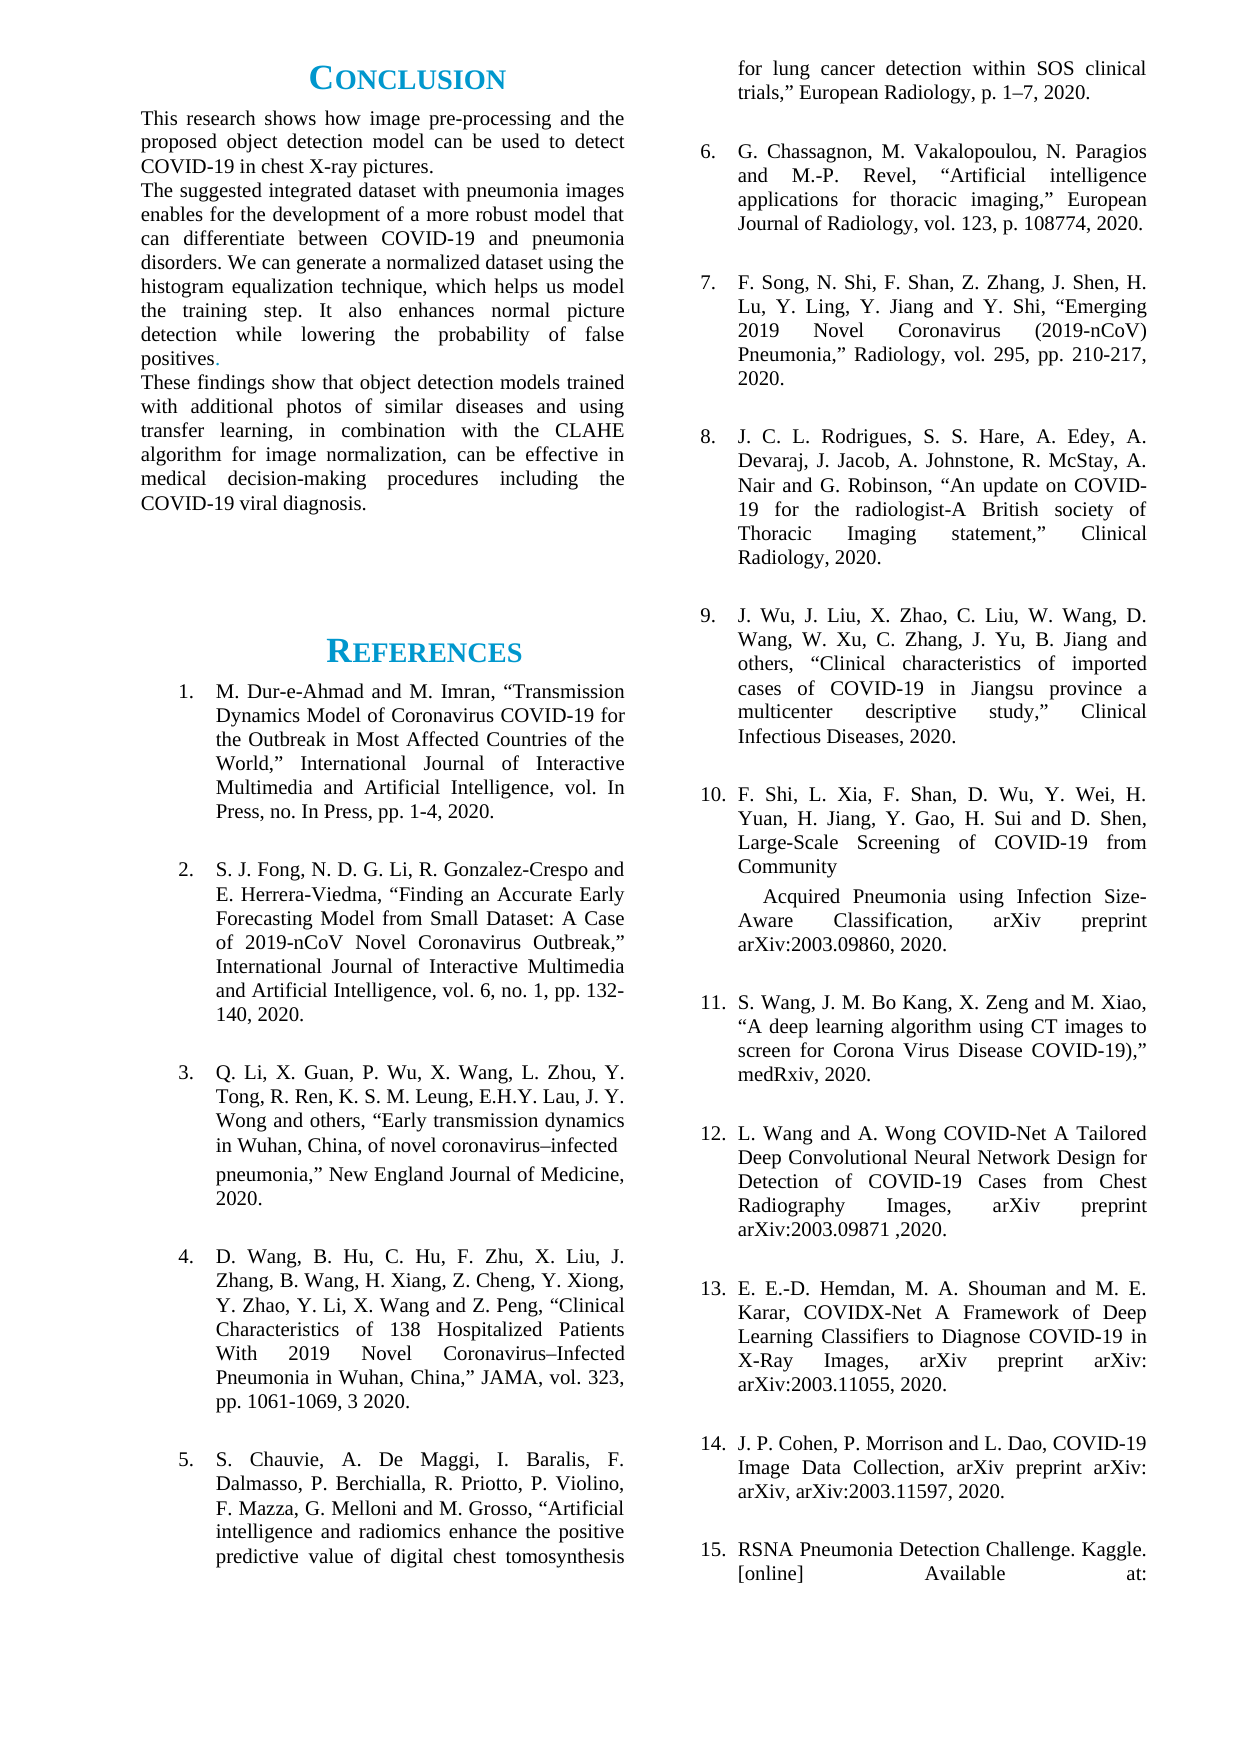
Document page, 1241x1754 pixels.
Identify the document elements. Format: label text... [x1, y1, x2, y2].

text The suggested integrated dataset with pneumonia images enables for the development of a more robust model that can differentiate between COVID-19 and pneumonia disorders. We can generate a normalized dataset using the histogram equalization technique, which helps us model the training step. It also enhances normal picture detection while lowering the probability of false positives. [141, 178, 625, 370]
subtitle Conclusion [141, 56, 625, 97]
list F. Shi, L. Xia, F. Shan, D. Wu, Y. Wei, H. Yuan, H. Jiang, Y. Gao, H. Sui and D. Shen, Large-Scale Screening of COVID-19 from Community [700, 782, 1147, 878]
list L. Wang and A. Wong COVID-Net A Tailored Deep Convolutional Neural Network Design for Detection of COVID-19 Cases from Chest Radiography Images, arXiv preprint arXiv:2003.09871 ,2020. [700, 1121, 1147, 1241]
list M. Dur-e-Ahmad and M. Imran, “Transmission Dynamics Model of Coronavirus COVID-19 for the Outbreak in Most Affected Countries of the World,” International Journal of Interactive Multimedia and Artificial Intelligence, vol. In Press, no. In Press, pp. 1-4, 2020. [178, 678, 625, 823]
list G. Chassagnon, M. Vakalopoulou, N. Paragios and M.-P. Revel, “Artificial intelligence applications for thoracic imaging,” European Journal of Radiology, vol. 123, p. 108774, 2020. [700, 139, 1147, 235]
subtitle References [141, 629, 625, 670]
text pneumonia,” New England Journal of Medicine, 2020. [216, 1162, 625, 1210]
list D. Wang, B. Hu, C. Hu, F. Zhu, X. Liu, J. Zhang, B. Wang, H. Xiang, Z. Cheng, Y. Xiong, Y. Zhao, Y. Li, X. Wang and Z. Peng, “Clinical Characteristics of 138 Hospitalized Patients With 2019 Novel Coronavirus–Infected Pneumonia in Wuhan, China,” JAMA, vol. 323, pp. 1061-1069, 3 2020. [178, 1244, 625, 1413]
list J. P. Cohen, P. Morrison and L. Dao, COVID-19 Image Data Collection, arXiv preprint arXiv: arXiv, arXiv:2003.11597, 2020. [700, 1431, 1147, 1503]
list Q. Li, X. Guan, P. Wu, X. Wang, L. Zhou, Y. Tong, R. Ren, K. S. M. Leung, E.H.Y. Lau, J. Y. Wong and others, “Early transmission dynamics in Wuhan, China, of novel coronavirus–infected [178, 1060, 625, 1157]
text Acquired Pneumonia using Infection Size-Aware Classification, arXiv preprint arXiv:2003.09860, 2020. [738, 883, 1147, 956]
list J. Wu, J. Liu, X. Zhao, C. Liu, W. Wang, D. Wang, W. Xu, C. Zhang, J. Yu, B. Jiang and others, “Clinical characteristics of imported cases of COVID-19 in Jiangsu province a multicenter descriptive study,” Clinical Infectious Diseases, 2020. [700, 603, 1147, 748]
list S. Chauvie, A. De Maggi, I. Baralis, F. Dalmasso, P. Berchialla, R. Priotto, P. Violino, F. Mazza, G. Melloni and M. Grosso, “Artificial intelligence and radiomics enhance the positive predictive value of digital chest tomosynthesis for lung cancer detection within SOS clinical trials,” European Radiology, p. 1–7, 2020. [178, 1447, 625, 1568]
list S. Wang, J. M. Bo Kang, X. Zeng and M. Xiao, “A deep learning algorithm using CT images to screen for Corona Virus Disease COVID-19),” medRxiv, 2020. [700, 990, 1147, 1086]
list J. C. L. Rodrigues, S. S. Hare, A. Edey, A. Devaraj, J. Jacob, A. Johnstone, R. McStay, A. Nair and G. Robinson, “An update on COVID-19 for the radiologist-A British society of Thoracic Imaging statement,” Clinical Radiology, 2020. [700, 424, 1147, 569]
text These findings show that object detection models trained with additional photos of similar diseases and using transfer learning, in combination with the CLAHE algorithm for image normalization, can be effective in medical decision-making procedures including the COVID-19 viral diagnosis. [141, 370, 625, 514]
list S. J. Fong, N. D. G. Li, R. Gonzalez-Crespo and E. Herrera-Viedma, “Finding an Accurate Early Forecasting Model from Small Dataset: A Case of 2019-nCoV Novel Coronavirus Outbreak,” International Journal of Interactive Multimedia and Artificial Intelligence, vol. 6, no. 1, pp. 132- 140, 2020. [178, 857, 625, 1026]
list F. Song, N. Shi, F. Shan, Z. Zhang, J. Shen, H. Lu, Y. Ling, Y. Jiang and Y. Shi, “Emerging 2019 Novel Coronavirus (2019-nCoV) Pneumonia,” Radiology, vol. 295, pp. 210-217, 2020. [700, 269, 1147, 390]
list E. E.-D. Hemdan, M. A. Shouman and M. E. Karar, COVIDX-Net A Framework of Deep Learning Classifiers to Diagnose COVID-19 in X-Ray Images, arXiv preprint arXiv: arXiv:2003.11055, 2020. [700, 1276, 1147, 1396]
text This research shows how image pre-processing and the proposed object detection model can be used to detect COVID-19 in chest X-ray pictures. [141, 105, 625, 178]
list S. Chauvie, A. De Maggi, I. Baralis, F. Dalmasso, P. Berchialla, R. Priotto, P. Violino, F. Mazza, G. Melloni and M. Grosso, “Artificial intelligence and radiomics enhance the positive predictive value of digital chest tomosynthesis for lung cancer detection within SOS clinical trials,” European Radiology, p. 1–7, 2020. [700, 56, 1147, 104]
